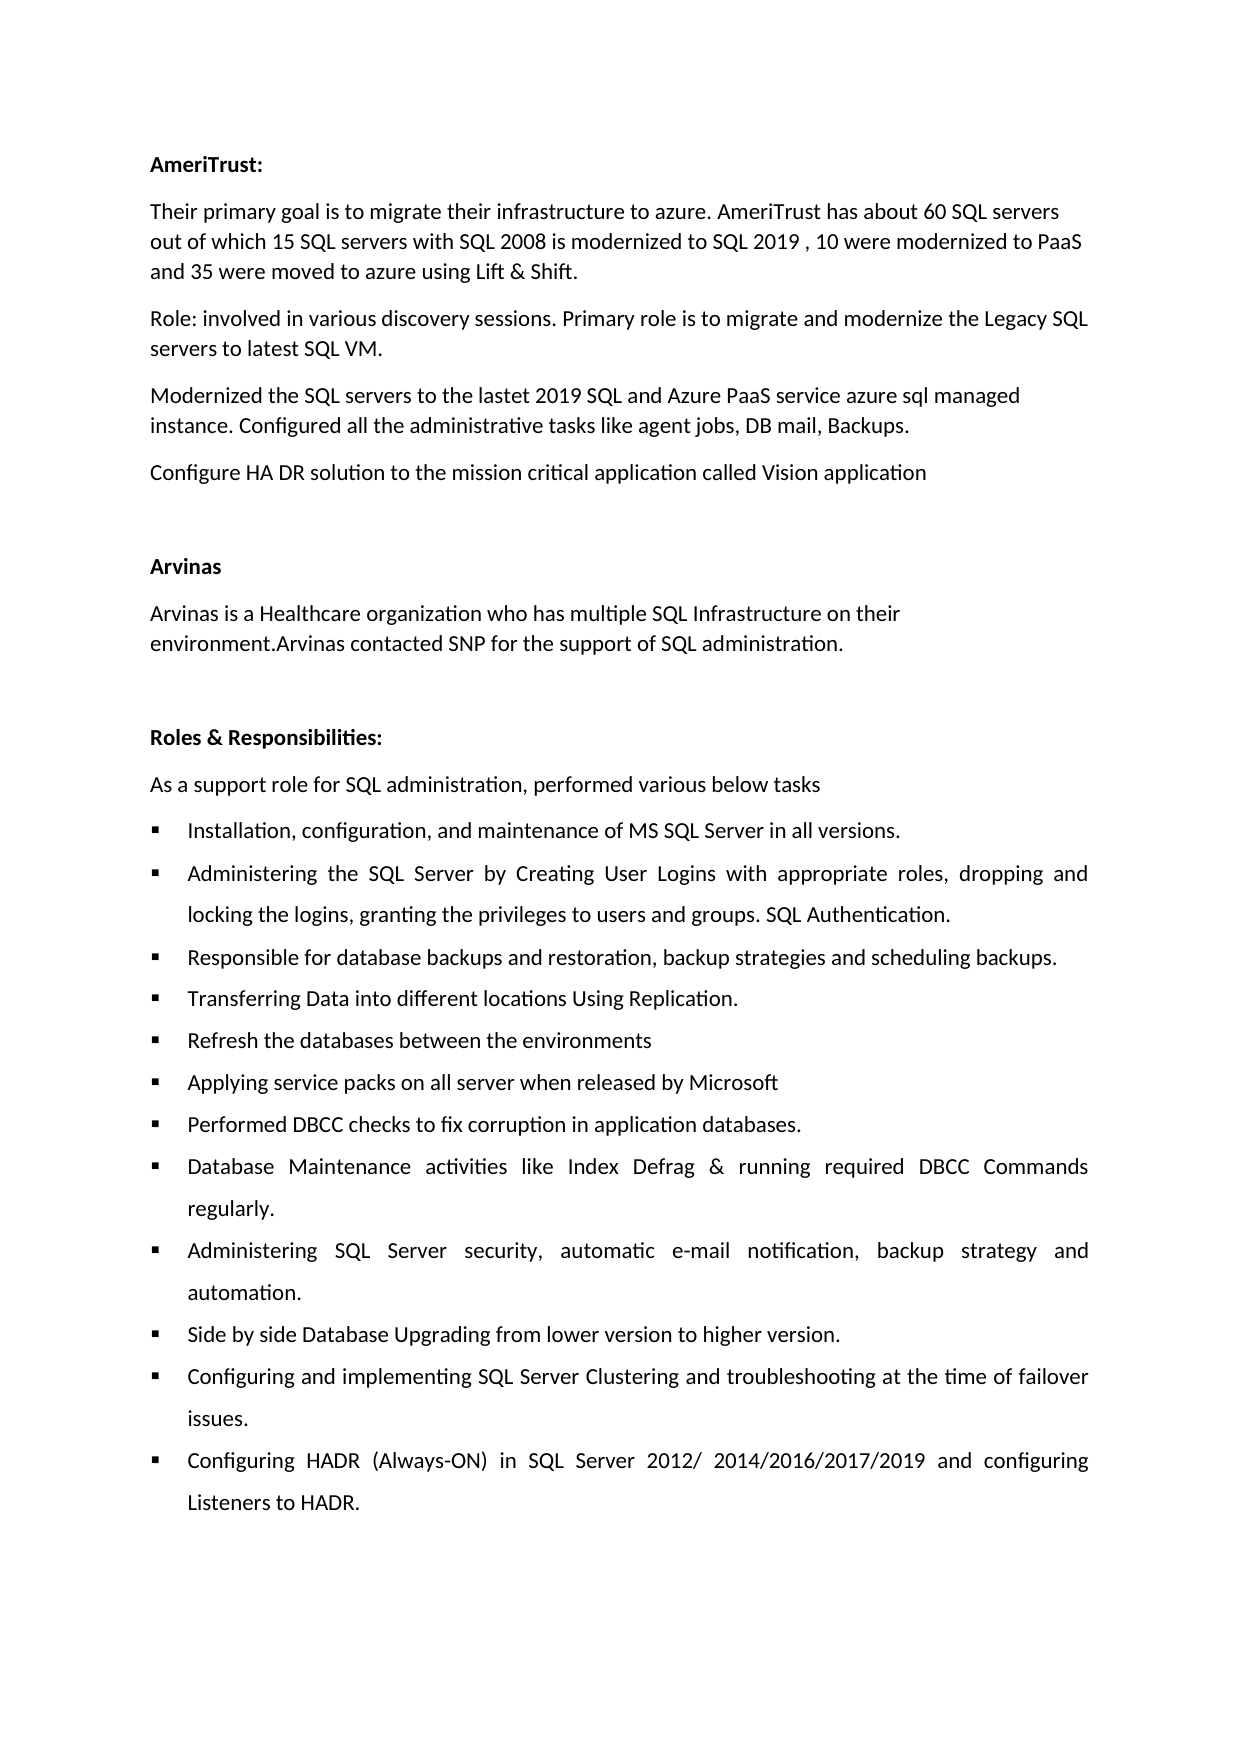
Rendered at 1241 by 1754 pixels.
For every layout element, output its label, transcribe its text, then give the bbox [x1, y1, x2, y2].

list Side by side Database Upgrading from lower version to higher version. [150, 1320, 1090, 1348]
text Modernized the SQL servers to the lastet 2019 SQL and Azure PaaS service azure sql managed instance. Configured all the administrative tasks like agent jobs, DB mail, Backups. [150, 381, 1090, 439]
text AmeriTrust: [150, 150, 1090, 178]
list Administering SQL Server security, automatic e-mail notification, backup strategy and automation. [150, 1236, 1090, 1306]
text Role: involved in various discovery sessions. Primary role is to migrate and modernize the Legacy SQL servers to latest SQL VM. [150, 304, 1090, 362]
list Responsible for database backups and restoration, backup strategies and scheduling backups. [150, 943, 1090, 971]
list Applying service packs on all server when released by Microsoft [150, 1068, 1090, 1097]
list Refresh the databases between the environments [150, 1027, 1090, 1054]
text Configure HA DR solution to the mission critical application called Vision application [150, 458, 1090, 486]
text Roles & Responsibilities: [150, 723, 1090, 751]
list Configuring and implementing SQL Server Clustering and troubleshooting at the time of failover issues. [150, 1362, 1090, 1432]
list Performed DBCC checks to fix corruption in application databases. [150, 1111, 1090, 1138]
text Their primary goal is to migrate their infrastructure to azure. AmeriTrust has about 60 SQL servers out of which 15 SQL servers with SQL 2008 is modernized to SQL 2019 , 10 were modernized to PaaS and 35 were moved to azure using Lift & Shift. [150, 197, 1090, 285]
list Configuring HADR (Always-ON) in SQL Server 2012/ 2014/2016/2017/2019 and configuring Listeners to HADR. [150, 1446, 1090, 1516]
list Installation, configuration, and maintenance of MS SQL Server in all versions. [150, 817, 1090, 845]
list Database Maintenance activities like Index Defrag & running required DBCC Commands regularly. [150, 1152, 1090, 1222]
list Administering the SQL Server by Creating User Logins with appropriate roles, dropping and locking the logins, granting the privileges to users and groups. SQL Authentication. [150, 859, 1090, 929]
list Transferring Data into different locations Using Replication. [150, 984, 1090, 1013]
text Arvinas is a Healthcare organization who has multiple SQL Infrastructure on their environment.Arvinas contacted SNP for the support of SQL administration. [150, 599, 1090, 657]
text As a support role for SQL administration, performed various below tasks [150, 770, 1090, 798]
text Arvinas [150, 552, 1090, 580]
